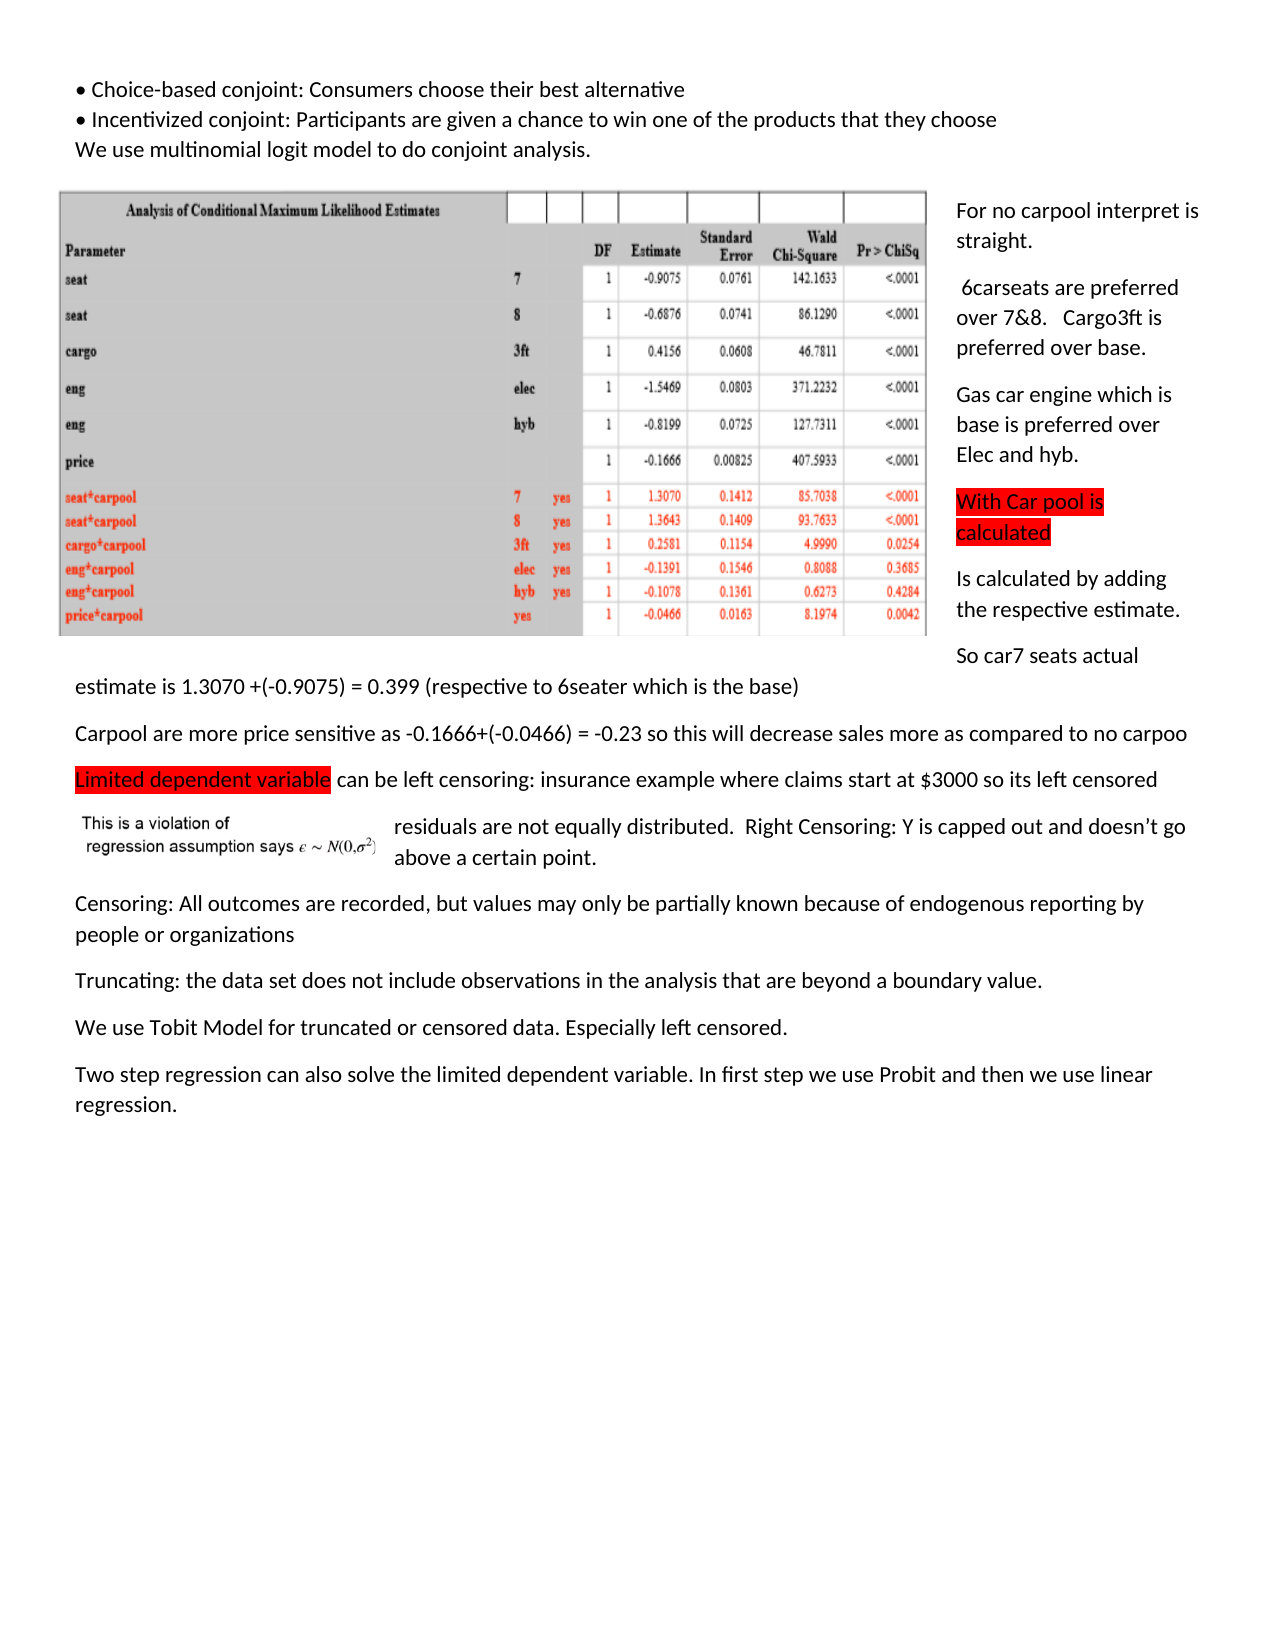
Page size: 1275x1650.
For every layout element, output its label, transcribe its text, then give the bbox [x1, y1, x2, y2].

text 6carseats are preferred over 7&8. Cargo3ft is preferred over base. [938, 273, 1200, 361]
text Censoring: All outcomes are recorded, but values may only be partially known because of endogenous reporting by people or organizations [75, 889, 1200, 948]
text • Incentivized conjoint: Participants are given a chance to win one of the products that they choose [75, 105, 1200, 133]
text We use multinomial logit model to do conjoint analysis. [75, 135, 1200, 163]
text Is calculated by adding the respective estimate. [938, 564, 1200, 623]
text For no carpool interpret is straight. [938, 196, 1200, 254]
text Carpool are more price sensitive as -0.1666+(-0.0466) = -0.23 so this will decrease sales more as compared to no carpoo [75, 719, 1200, 747]
text Two step regression can also solve the limited dependent variable. In first step we use Probit and then we use linear regression. [75, 1060, 1200, 1119]
text Gas car engine which is base is preferred over Elec and hyb. [938, 380, 1200, 469]
text With Car pool is calculated [938, 487, 1200, 546]
text Truncating: the data set does not include observations in the analysis that are beyond a boundary value. [75, 967, 1200, 995]
text Limited dependent variable can be left censoring: insurance example where claims start at $3000 so its left censored [331, 766, 1200, 794]
picture [75, 811, 375, 859]
text We use Tobit Model for truncated or censored data. Especially left censored. [75, 1013, 1200, 1042]
text • Choice-based conjoint: Consumers choose their best alternative [75, 75, 1200, 103]
text residuals are not equally distributed. Right Censoring: Y is capped out and doesn’t go above a certain point. [75, 812, 1200, 871]
picture [43, 179, 938, 636]
text So car7 seats actual estimate is 1.3070 +(-0.9075) = 0.399 (respective to 6seater which is the base) [75, 642, 1200, 700]
